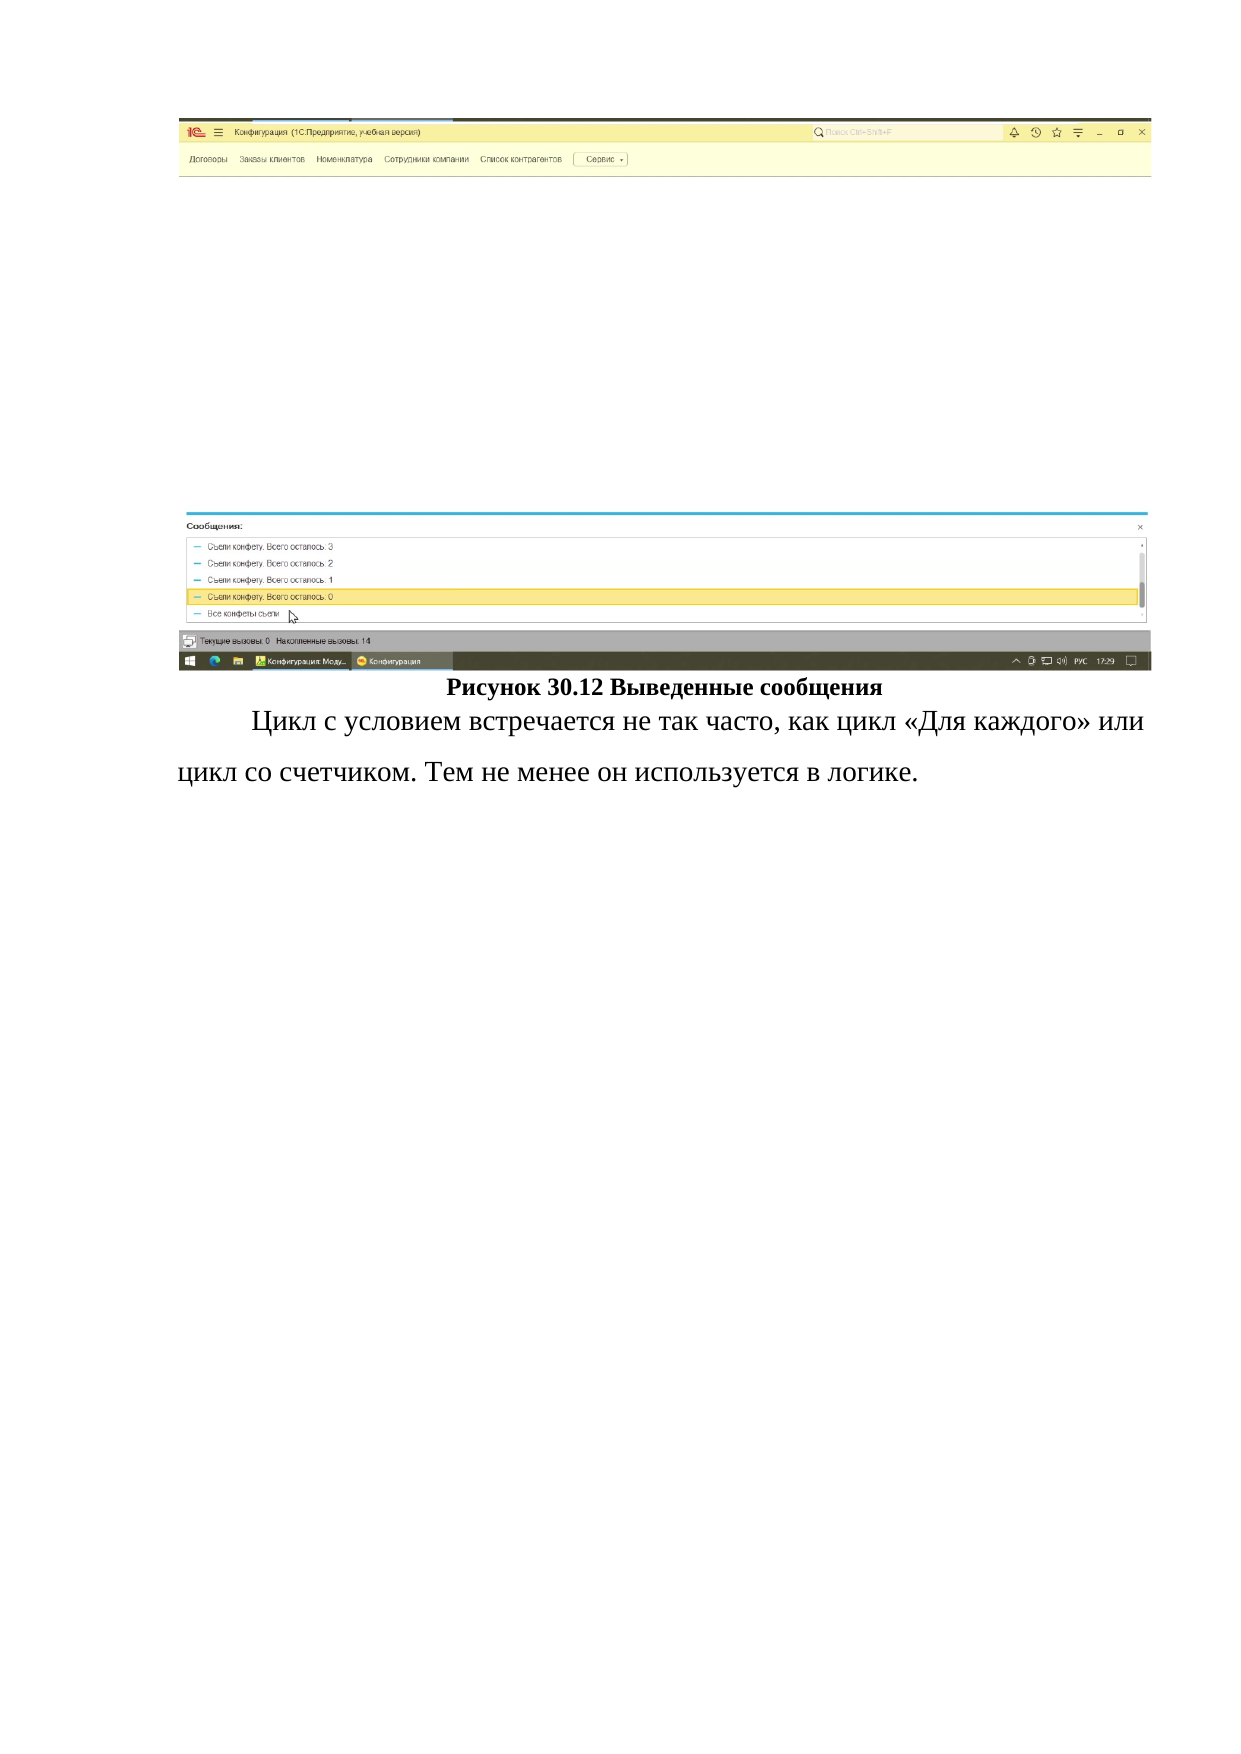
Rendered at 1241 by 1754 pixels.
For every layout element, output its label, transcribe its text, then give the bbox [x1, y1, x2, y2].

text Цикл с условием встречается не так часто, как цикл «Для каждого» или цикл со счетчиком. Тем не менее он используется в логике. [177, 703, 1152, 787]
text Рисунок 30.12 Выведенные сообщения [177, 672, 1152, 701]
picture [177, 118, 1152, 671]
